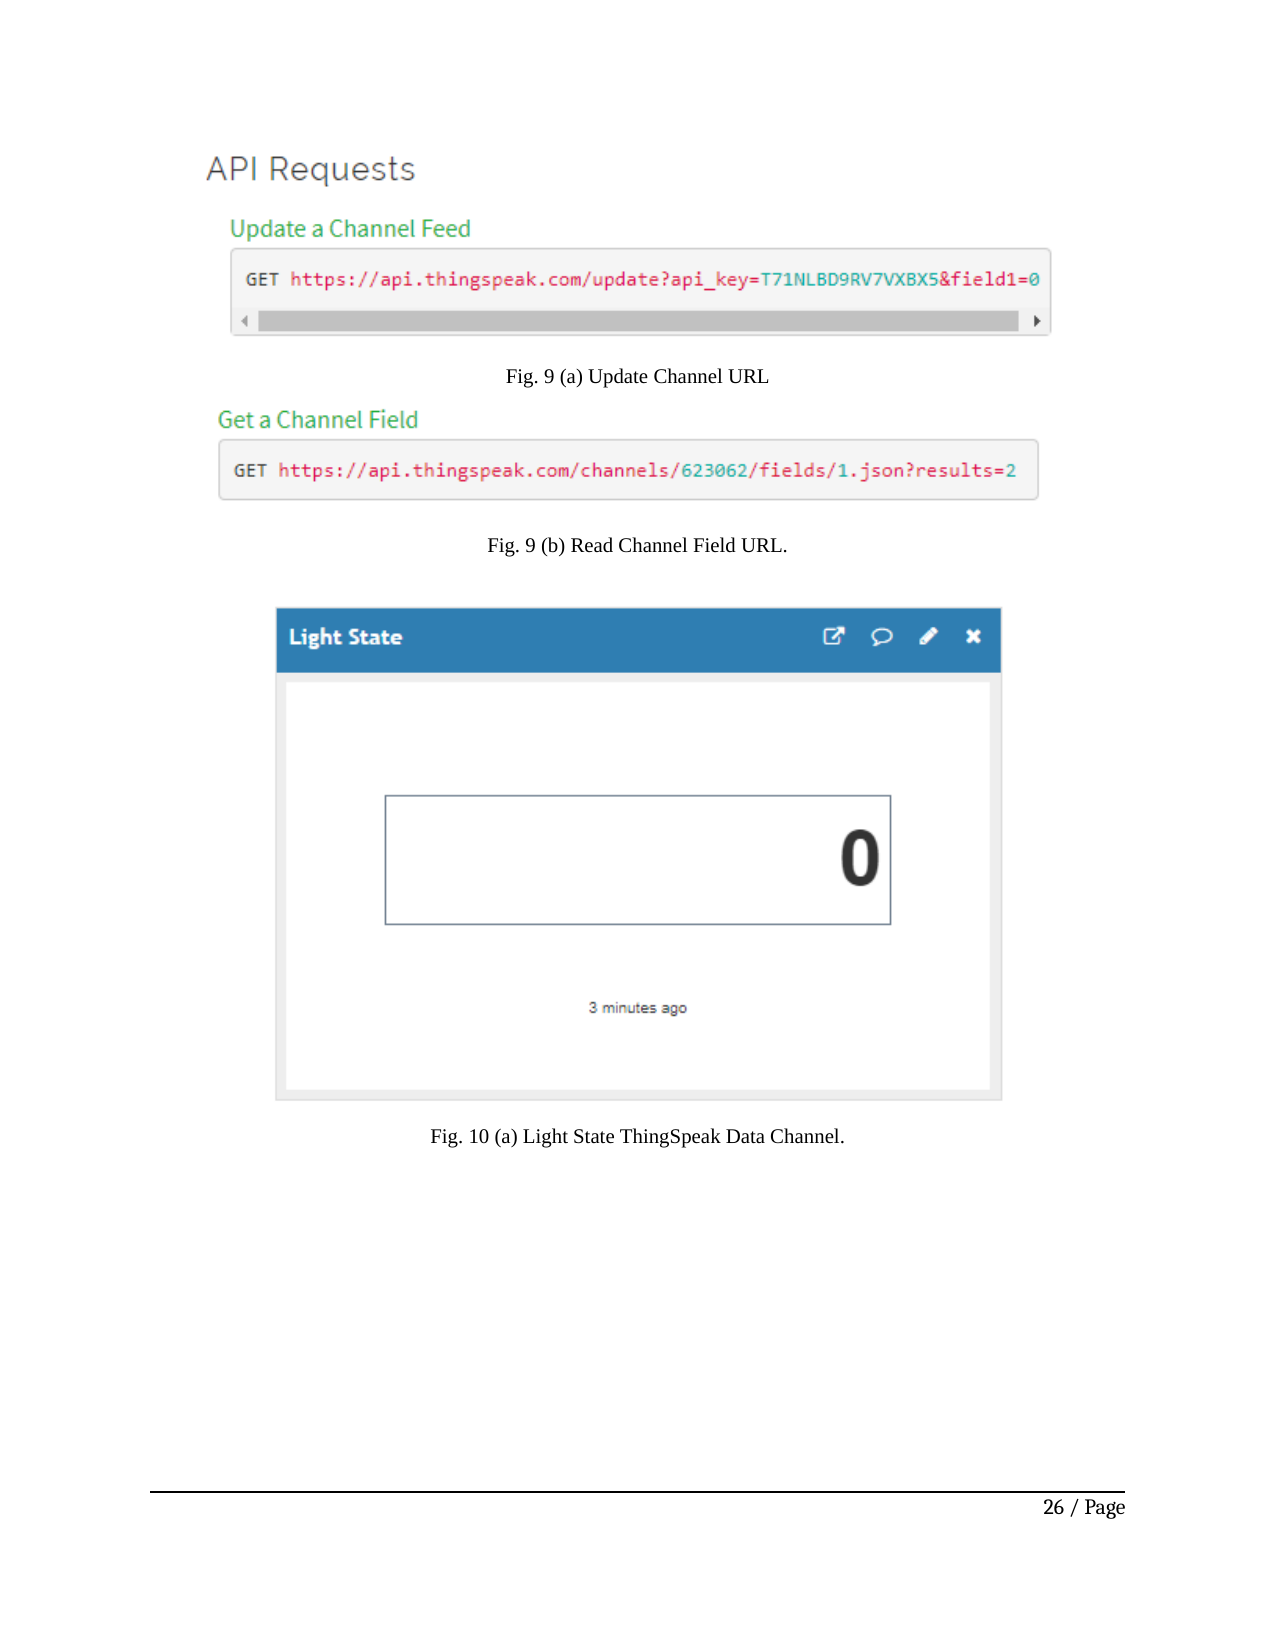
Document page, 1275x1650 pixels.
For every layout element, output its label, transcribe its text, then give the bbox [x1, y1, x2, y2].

text Fig. 10 (a) Light State ThingSpeak Data Channel. [150, 1124, 1125, 1148]
picture [203, 400, 1072, 521]
picture [193, 150, 1083, 352]
text Fig. 9 (a) Update Channel URL [150, 364, 1125, 388]
picture [263, 594, 1012, 1112]
text Fig. 9 (b) Read Channel Field URL. [150, 533, 1125, 557]
